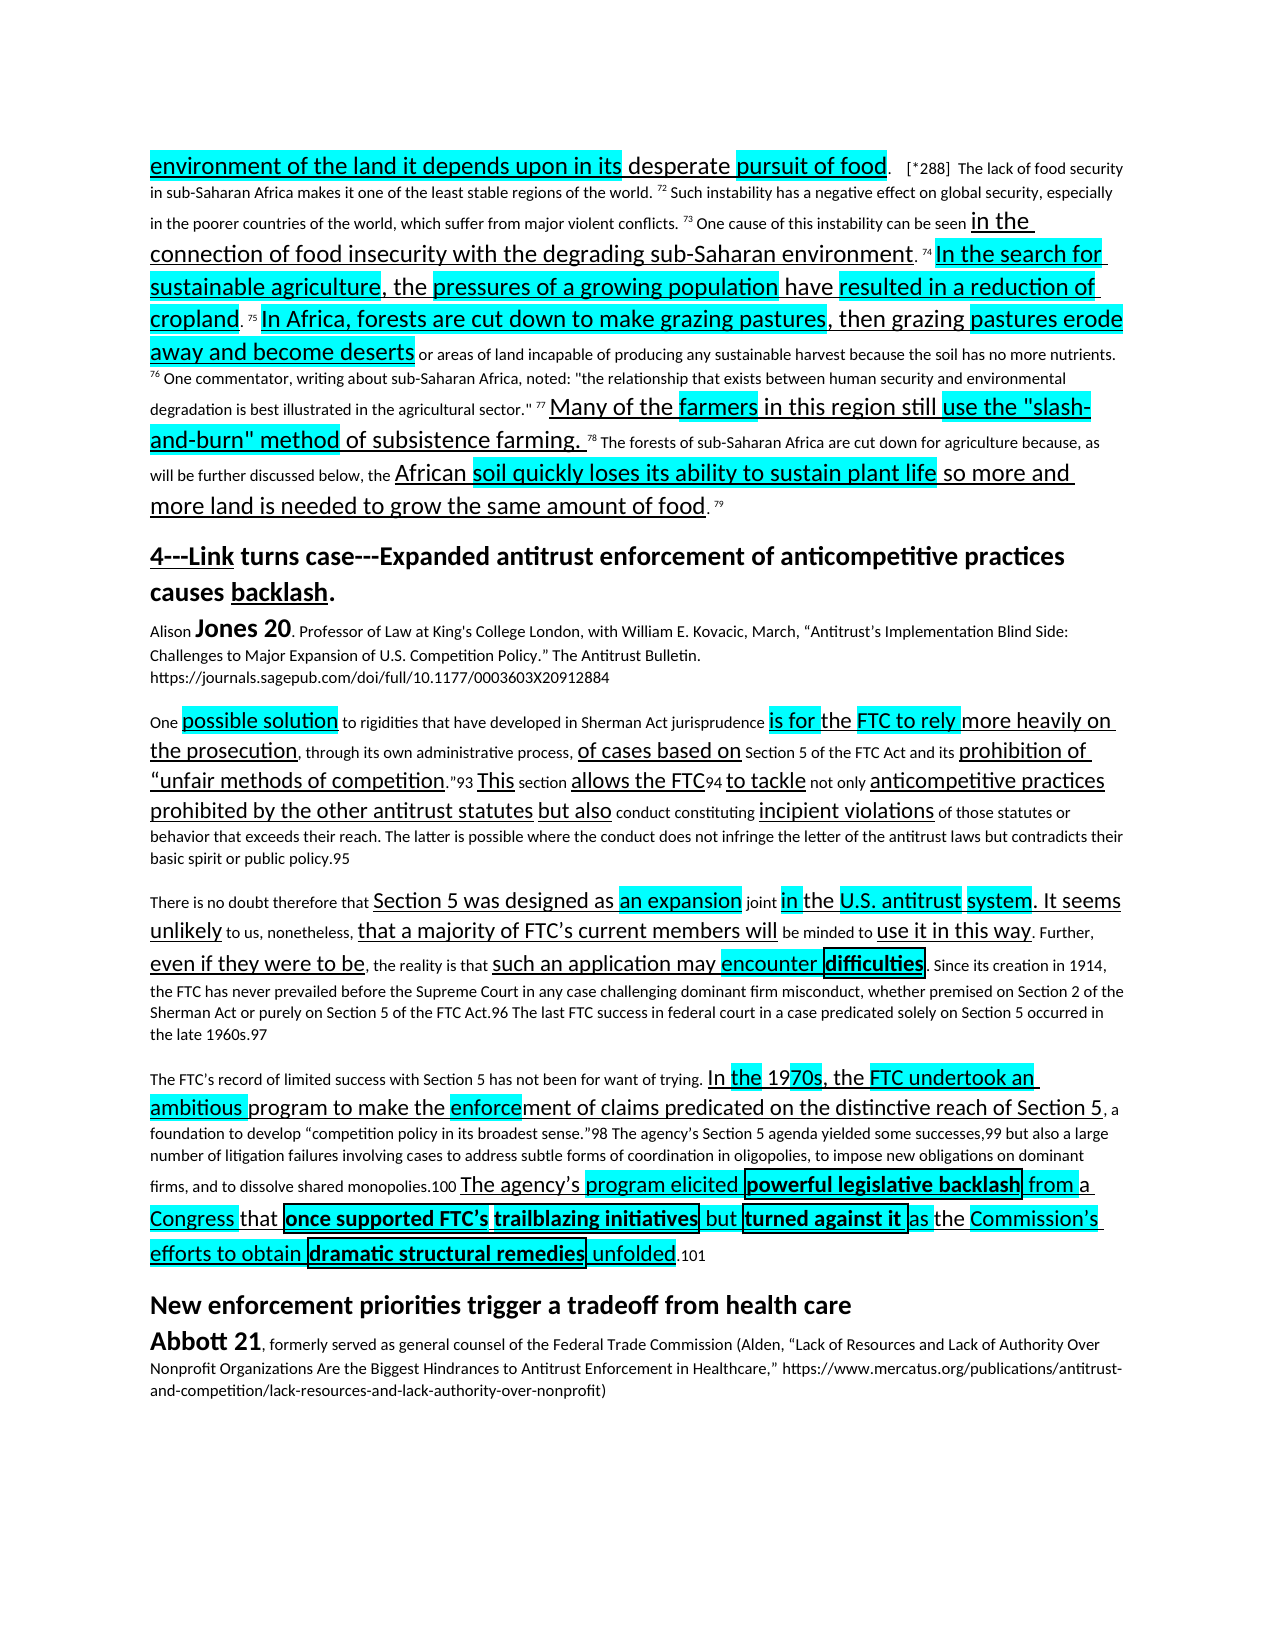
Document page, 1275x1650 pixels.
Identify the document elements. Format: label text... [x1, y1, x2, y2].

text Alison Jones 20. Professor of Law at King's College London, with William E. Kovacic, March, “Antitrust’s Implementation Blind Side: Challenges to Major Expansion of U.S. Competition Policy.” The Antitrust Bulletin. https://journals.sagepub.com/doi/full/10.1177/0003603X20912884 [150, 611, 1125, 688]
text The FTC’s record of limited success with Section 5 has not been for want of trying. In the 1970s, the FTC undertook an ambitious program to make the enforcement of claims predicated on the distinctive reach of Section 5, a foundation to develop “competition policy in its broadest sense.”98 The agency’s Section 5 agenda yielded some successes,99 but also a large number of litigation failures involving cases to address subtle forms of coordination in oligopolies, to impose new obligations on dominant firms, and to dissolve shared monopolies.100 The agency’s program elicited powerful legislative backlash from a Congress that once supported FTC’s trailblazing initiatives but turned against it as the Commission’s efforts to obtain dramatic structural remedies unfolded.101 [150, 1063, 1125, 1269]
text One possible solution to rigidities that have developed in Sherman Act jurisprudence is for the FTC to rely more heavily on the prosecution, through its own administrative process, of cases based on Section 5 of the FTC Act and its prohibition of “unfair methods of competition.”93 This section allows the FTC94 to tackle not only anticompetitive practices prohibited by the other antitrust statutes but also conduct constituting incipient violations of those statutes or behavior that exceeds their reach. The latter is possible where the conduct does not infringe the letter of the antitrust laws but contradicts their basic spirit or public policy.95 [150, 706, 1125, 868]
subtitle New enforcement priorities trigger a tradeoff from health care [150, 1288, 1125, 1321]
text Abbott 21, formerly served as general counsel of the Federal Trade Commission (Alden, “Lack of Resources and Lack of Authority Over Nonprofit Organizations Are the Biggest Hindrances to Antitrust Enforcement in Healthcare,” https://www.mercatus.org/publications/antitrust-and-competition/lack-resources-and-lack-authority-over-nonprofit) [150, 1324, 1125, 1401]
subtitle 4---Link turns case---Expanded antitrust enforcement of anticompetitive practices causes backlash. [150, 539, 1125, 608]
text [150, 150, 1125, 521]
text There is no doubt therefore that Section 5 was designed as an expansion joint in the U.S. antitrust system. It seems unlikely to us, nonetheless, that a majority of FTC’s current members will be minded to use it in this way. Further, even if they were to be, the reality is that such an application may encounter difficulties. Since its creation in 1914, the FTC has never prevailed before the Supreme Court in any case challenging dominant firm misconduct, whether premised on Section 2 of the Sherman Act or purely on Section 5 of the FTC Act.96 The last FTC success in federal court in a case predicated solely on Section 5 occurred in the late 1960s.97 [150, 886, 1125, 1045]
